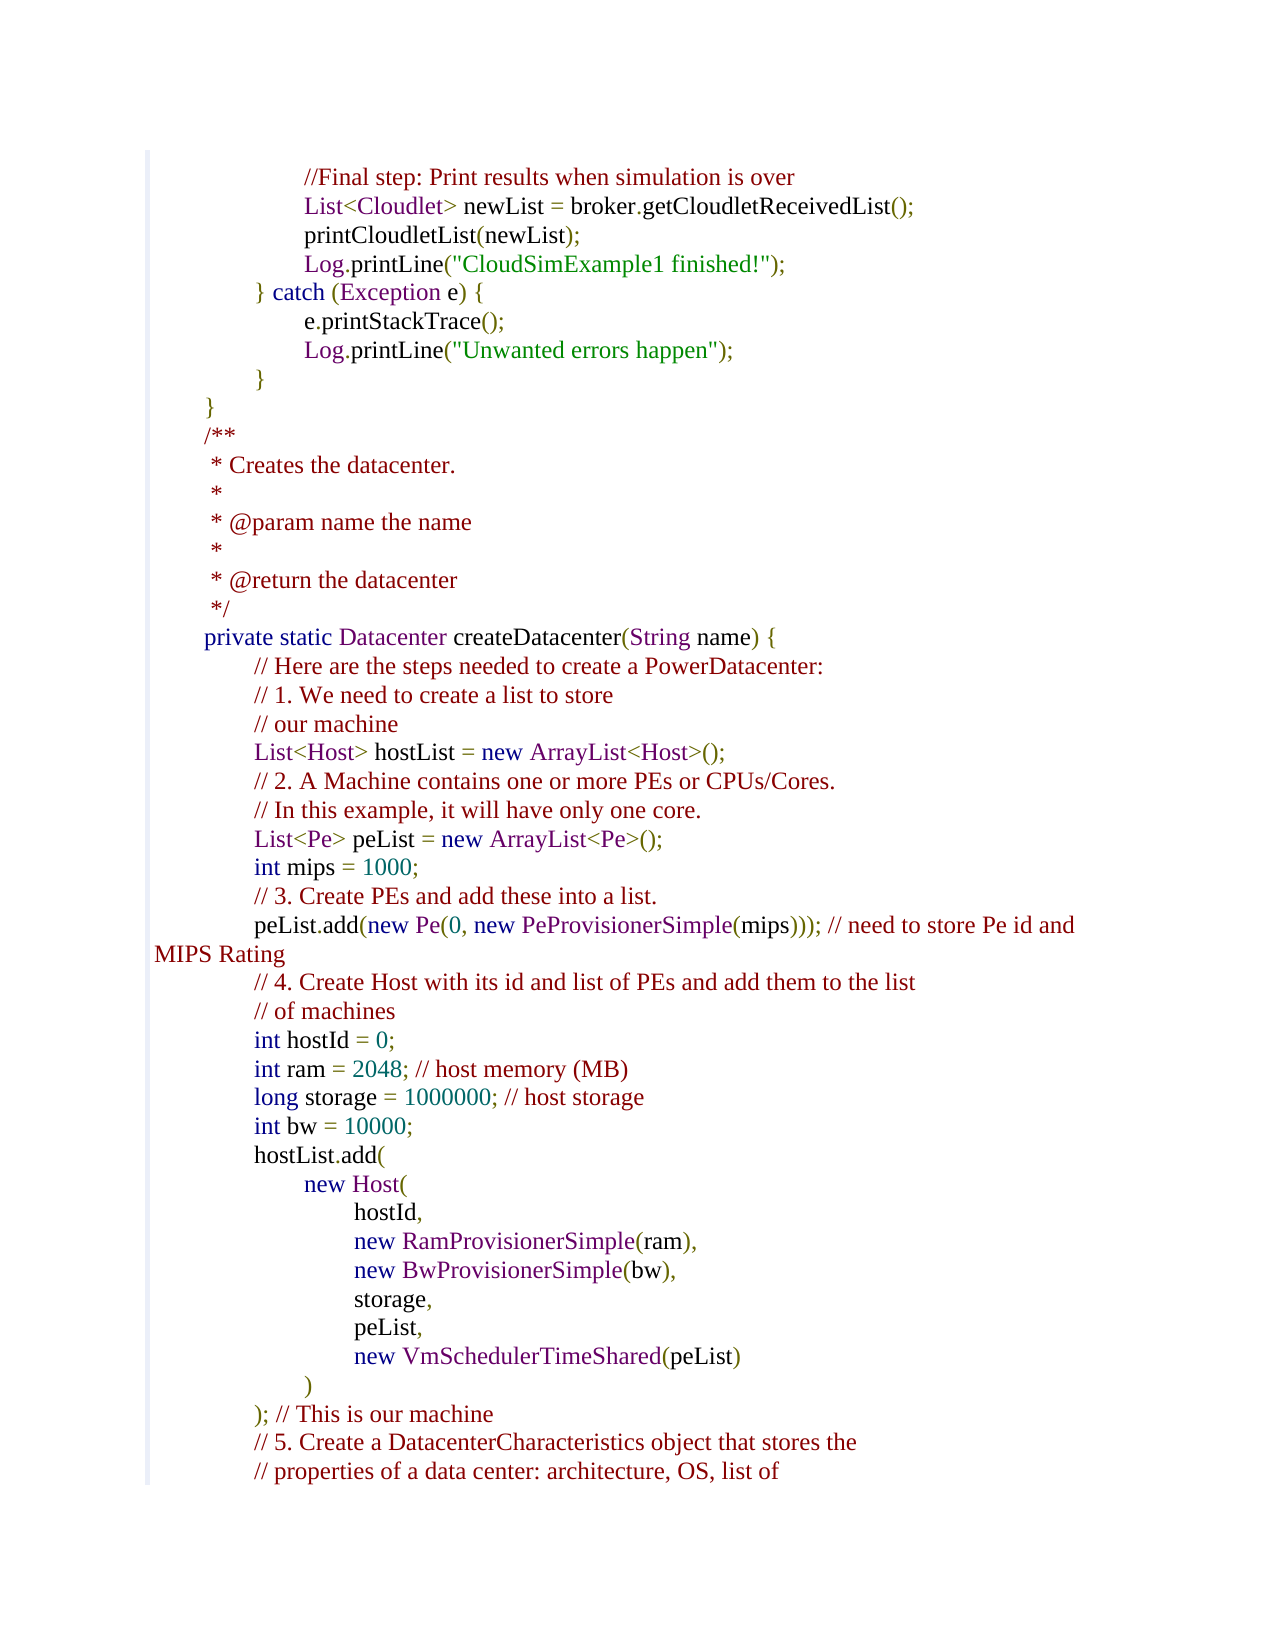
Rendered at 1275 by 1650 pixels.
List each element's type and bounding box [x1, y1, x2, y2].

table_header [150, 150, 1125, 1485]
